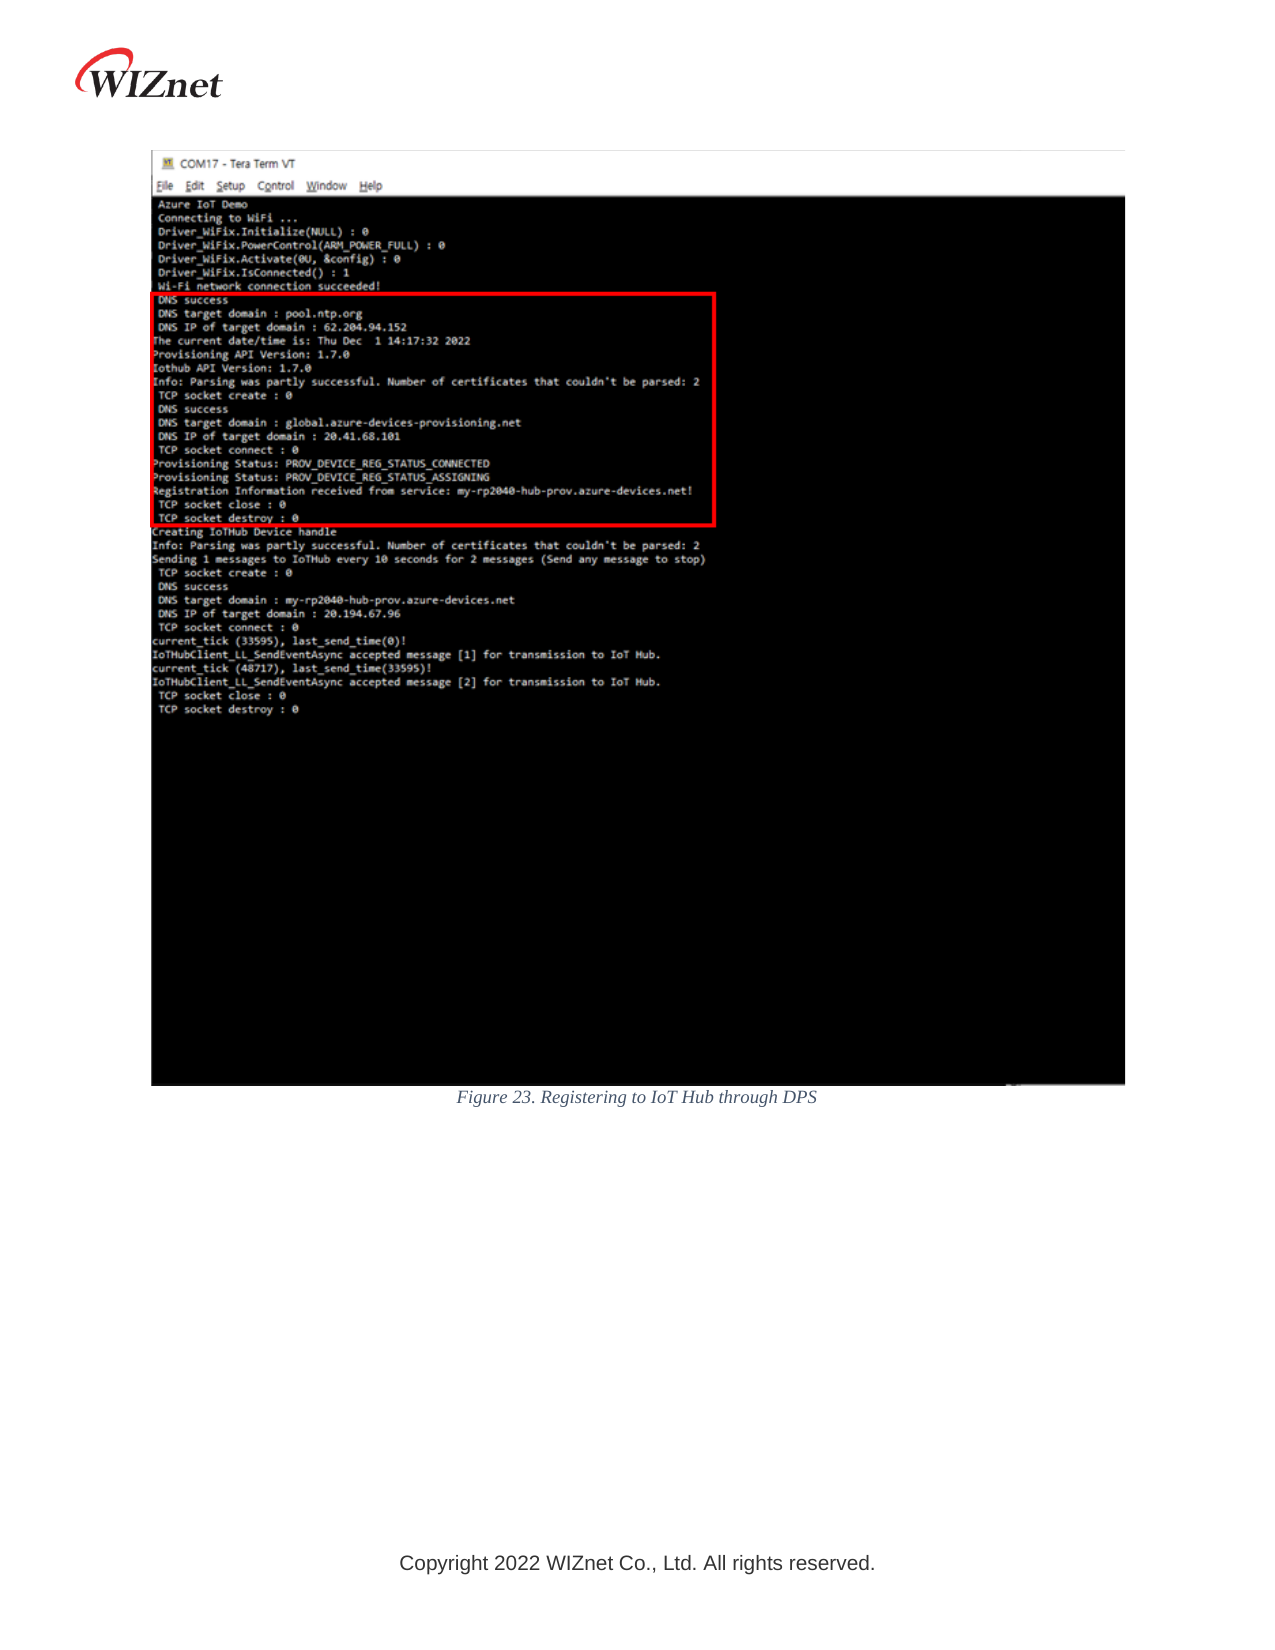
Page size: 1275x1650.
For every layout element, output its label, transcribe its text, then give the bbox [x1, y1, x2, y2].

picture [150, 150, 1125, 1086]
picture [75, 36, 223, 111]
